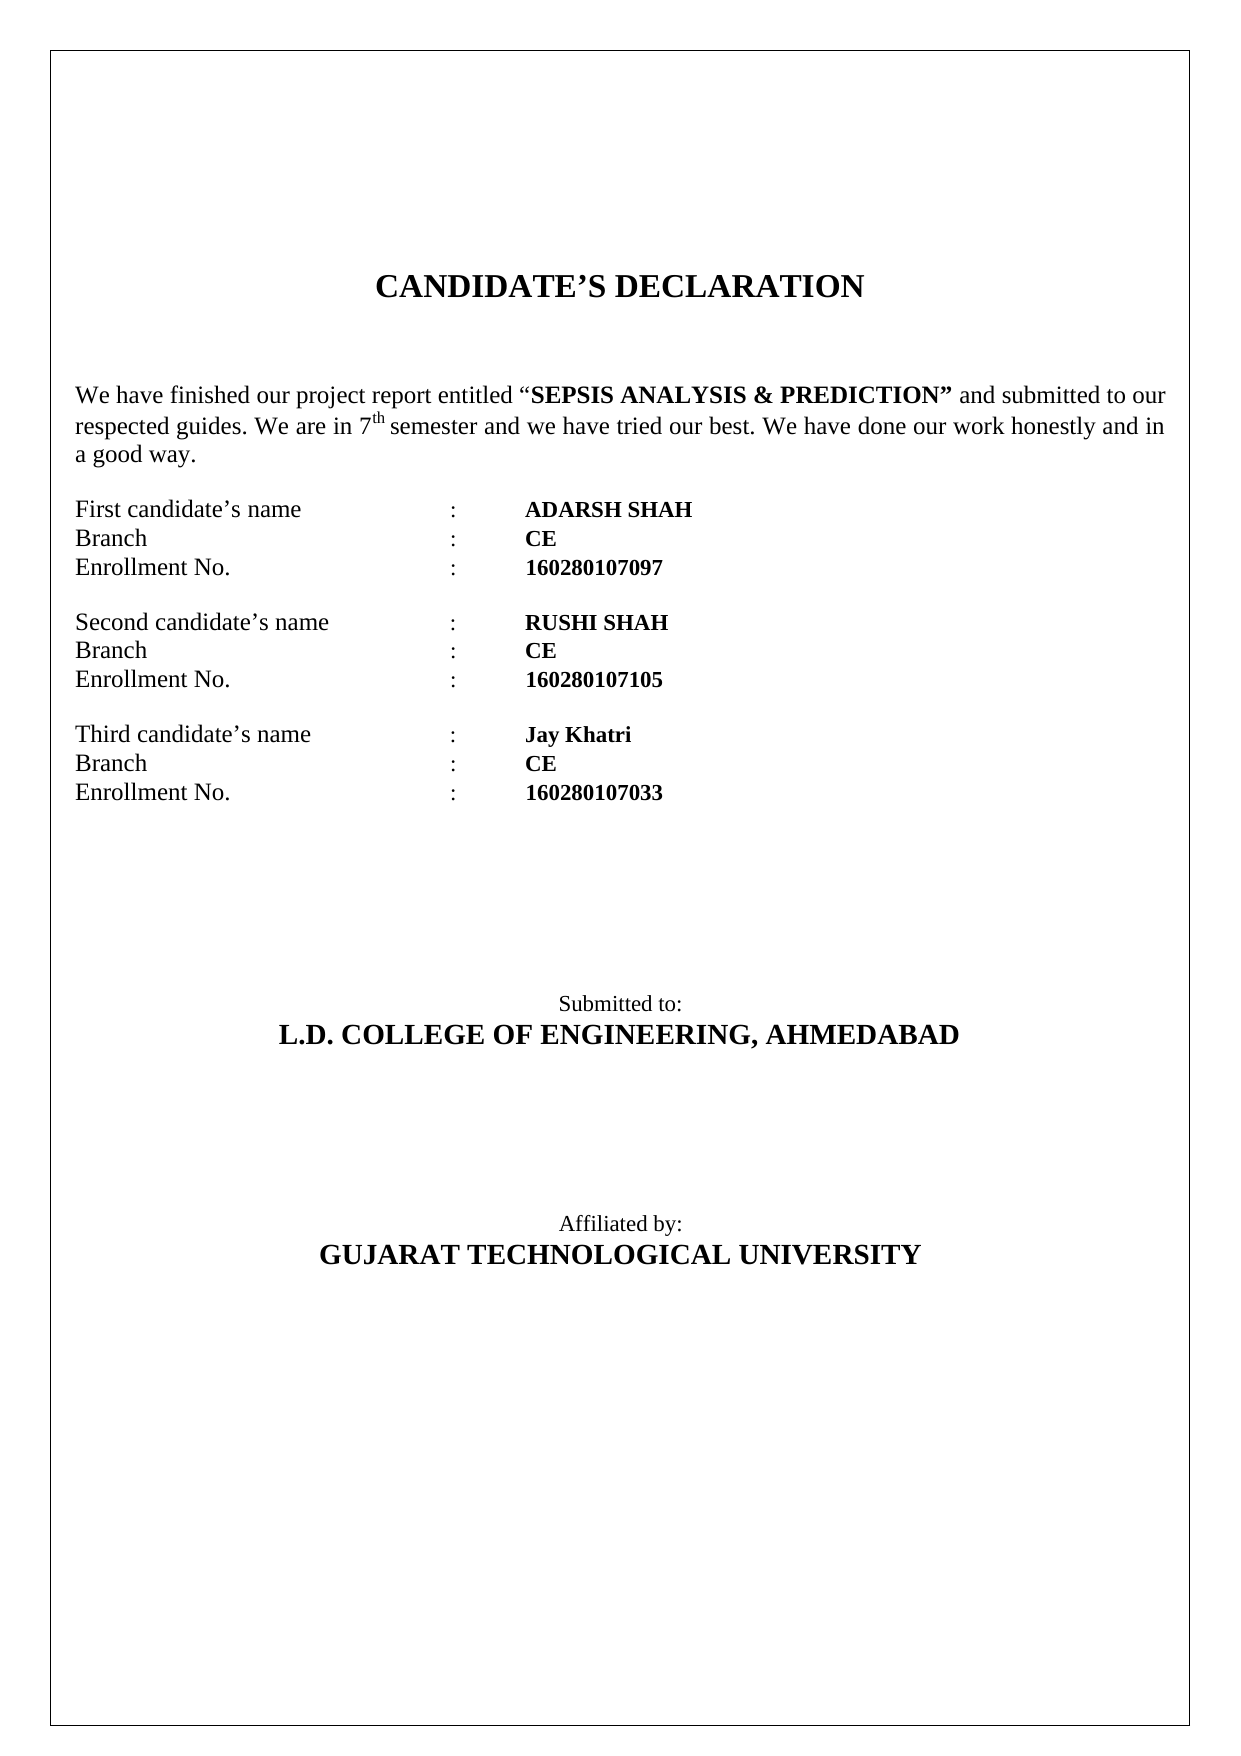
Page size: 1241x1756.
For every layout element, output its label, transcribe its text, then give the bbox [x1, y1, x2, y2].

text Third candidate’s name : Jay Khatri [75, 719, 1178, 748]
text Branch : CE [75, 523, 1178, 552]
text Branch : CE [75, 748, 1178, 777]
text Enrollment No. : 160280107097 [75, 552, 1178, 580]
subtitle GUJARAT TECHNOLOGICAL UNIVERSITY [316, 1237, 924, 1271]
text Second candidate’s name : RUSHI SHAH [75, 607, 1178, 635]
text Affiliated by: [316, 1211, 924, 1237]
text Enrollment No. : 160280107105 [75, 664, 1178, 693]
text First candidate’s name : ADARSH SHAH [75, 494, 1178, 523]
text CANDIDATE’S DECLARATION [316, 267, 924, 305]
text Enrollment No. : 160280107033 [75, 777, 1178, 806]
subtitle L.D. COLLEGE OF ENGINEERING, AHMEDABAD [279, 1017, 1178, 1051]
text Branch : CE [75, 635, 1178, 664]
text Submitted to: [316, 990, 924, 1017]
text We have finished our project report entitled “SEPSIS ANALYSIS & PREDICTION” and submitted to our respected guides. We are in 7th semester and we have tried our best. We have done our work honestly and in a good way. [75, 382, 1166, 467]
